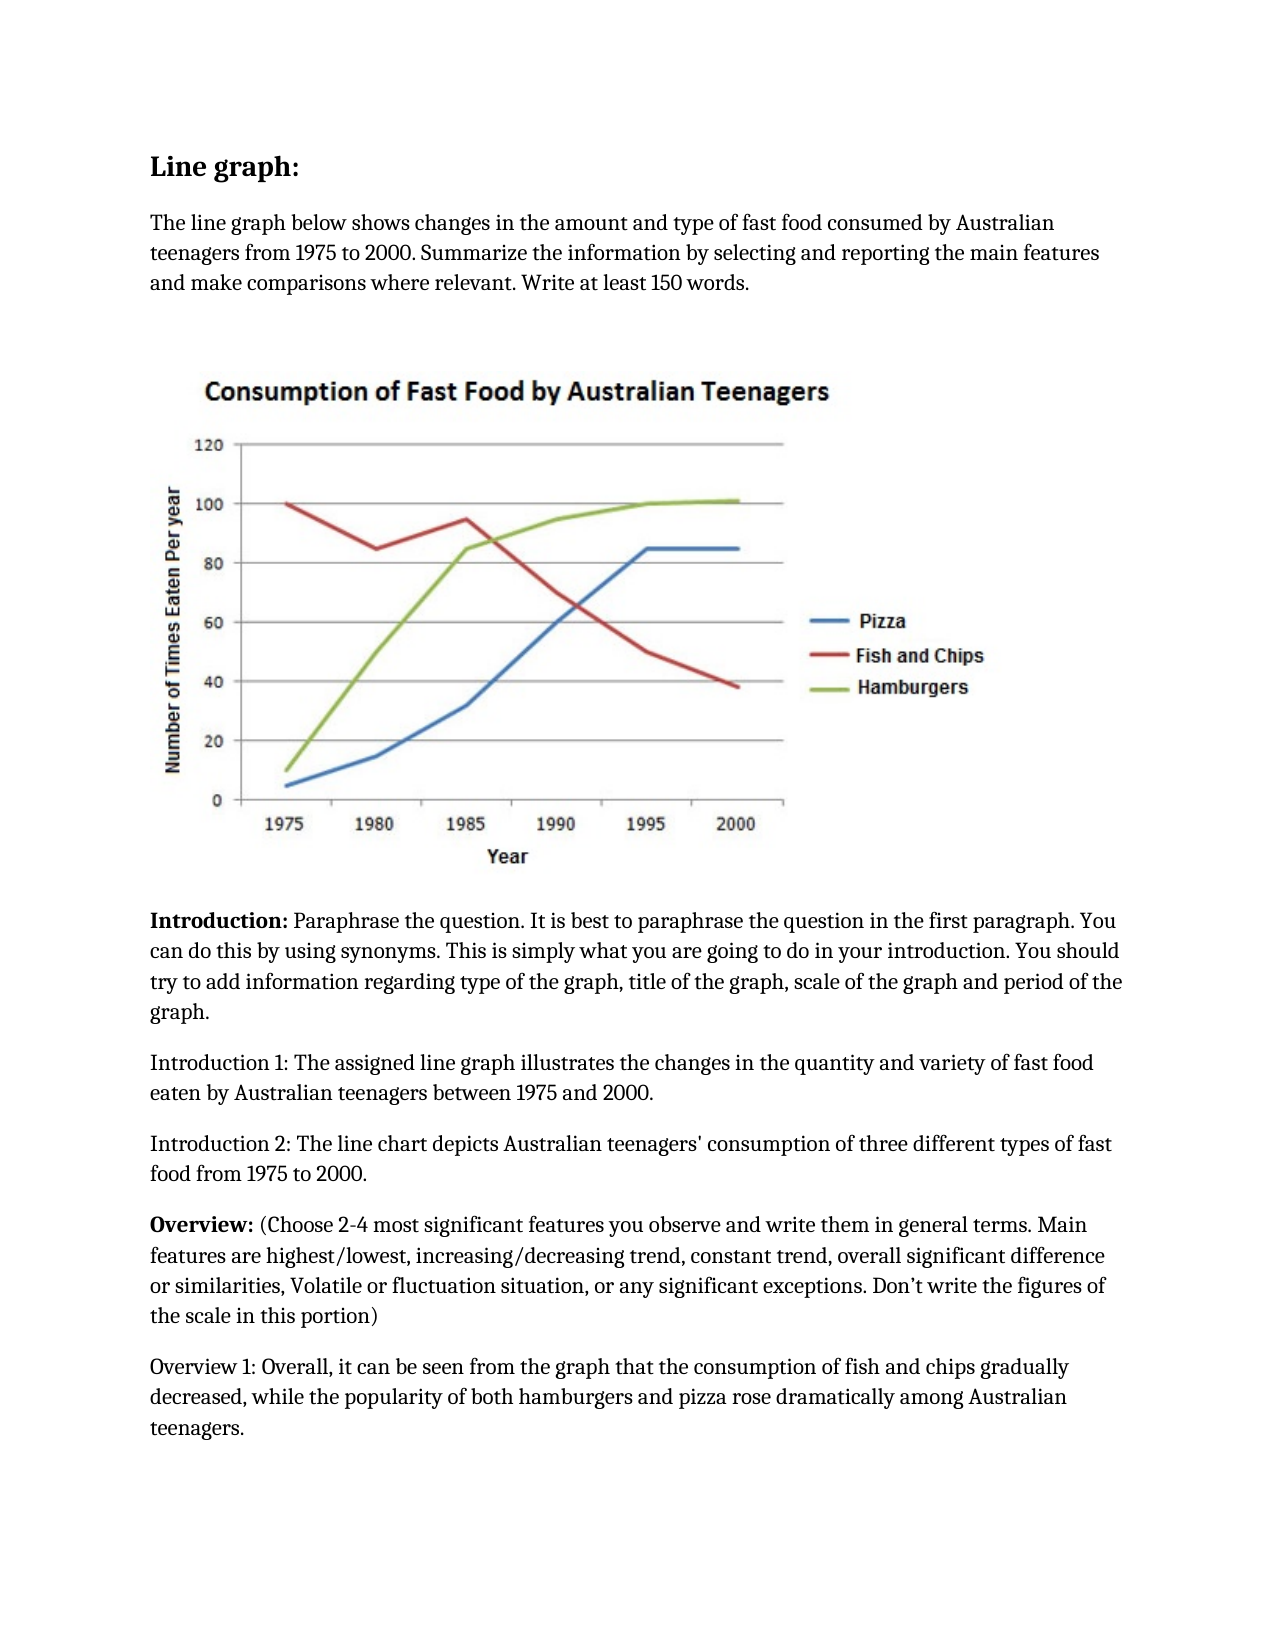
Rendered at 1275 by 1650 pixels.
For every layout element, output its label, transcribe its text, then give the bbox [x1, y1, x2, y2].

text Overview 1: Overall, it can be seen from the graph that the consumption of fish and chips gradually decreased, while the popularity of both hamburgers and pizza rose dramatically among Australian teenagers. [150, 1354, 1125, 1441]
text Introduction: Paraphrase the question. It is best to paraphrase the question in the first paragraph. You can do this by using synonyms. This is simply what you are going to do in your introduction. You should try to add information regarding type of the graph, title of the graph, scale of the graph and period of the graph. [150, 908, 1125, 1025]
text Introduction 1: The assigned line graph illustrates the changes in the quantity and variety of fast food eaten by Australian teenagers between 1975 and 2000. [150, 1050, 1125, 1106]
text Line graph: [150, 150, 1125, 183]
picture [150, 371, 1019, 884]
text Overview: (Choose 2-4 most significant features you observe and write them in general terms. Main features are highest/lowest, increasing/decreasing trend, constant trend, overall significant difference or similarities, Volatile or fluctuation situation, or any significant exceptions. Don’t write the figures of the scale in this portion) [150, 1212, 1125, 1329]
text Introduction 2: The line chart depicts Australian teenagers' consumption of three different types of fast food from 1975 to 2000. [150, 1131, 1125, 1188]
text The line graph below shows changes in the amount and type of fast food consumed by Australian teenagers from 1975 to 2000. Summarize the information by selecting and reporting the main features and make comparisons where relevant. Write at least 150 words. [150, 209, 1125, 296]
